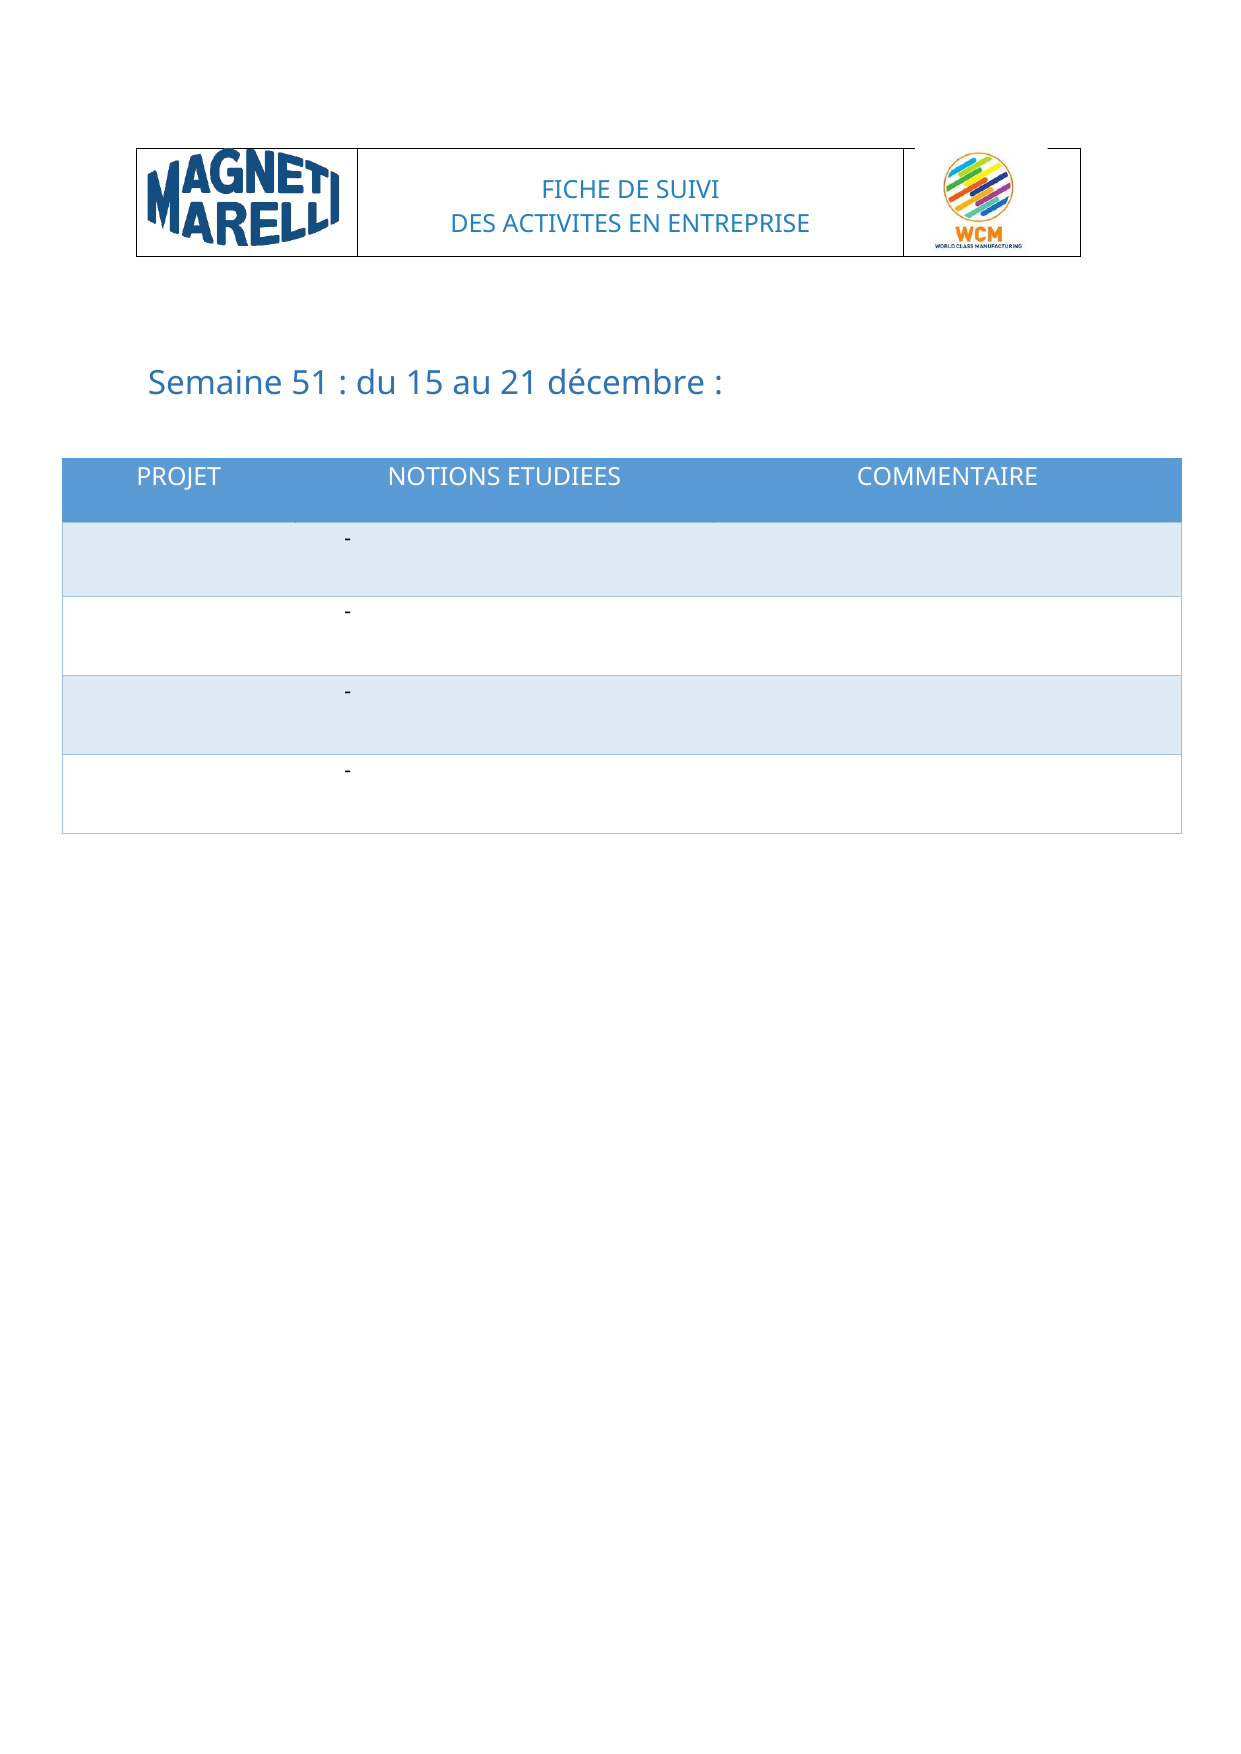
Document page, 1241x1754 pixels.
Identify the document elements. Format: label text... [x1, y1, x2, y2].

table_cell [295, 755, 713, 833]
table_cell [63, 676, 295, 754]
table_cell [63, 523, 295, 596]
table_header [1048, 149, 1080, 256]
table_cell [713, 676, 1181, 754]
picture [914, 148, 1048, 256]
table_cell [713, 523, 1181, 596]
table_cell [295, 676, 713, 754]
table_cell [713, 597, 1181, 675]
table_cell [63, 755, 295, 833]
table_header [137, 149, 357, 256]
subtitle Semaine 51 : du 15 au 21 décembre : [148, 359, 1093, 404]
table_cell [713, 755, 1181, 833]
table_header PROJET [63, 459, 295, 522]
table_header COMMENTAIRE [714, 459, 1181, 522]
table_header NOTIONS ETUDIEES [296, 459, 713, 522]
table_cell [295, 523, 713, 596]
table_header [904, 149, 914, 256]
table_header FICHE DE SUIVI DES ACTIVITES EN ENTREPRISE [358, 149, 903, 256]
picture [147, 148, 339, 246]
table_cell [63, 597, 295, 675]
table_cell [295, 597, 713, 675]
